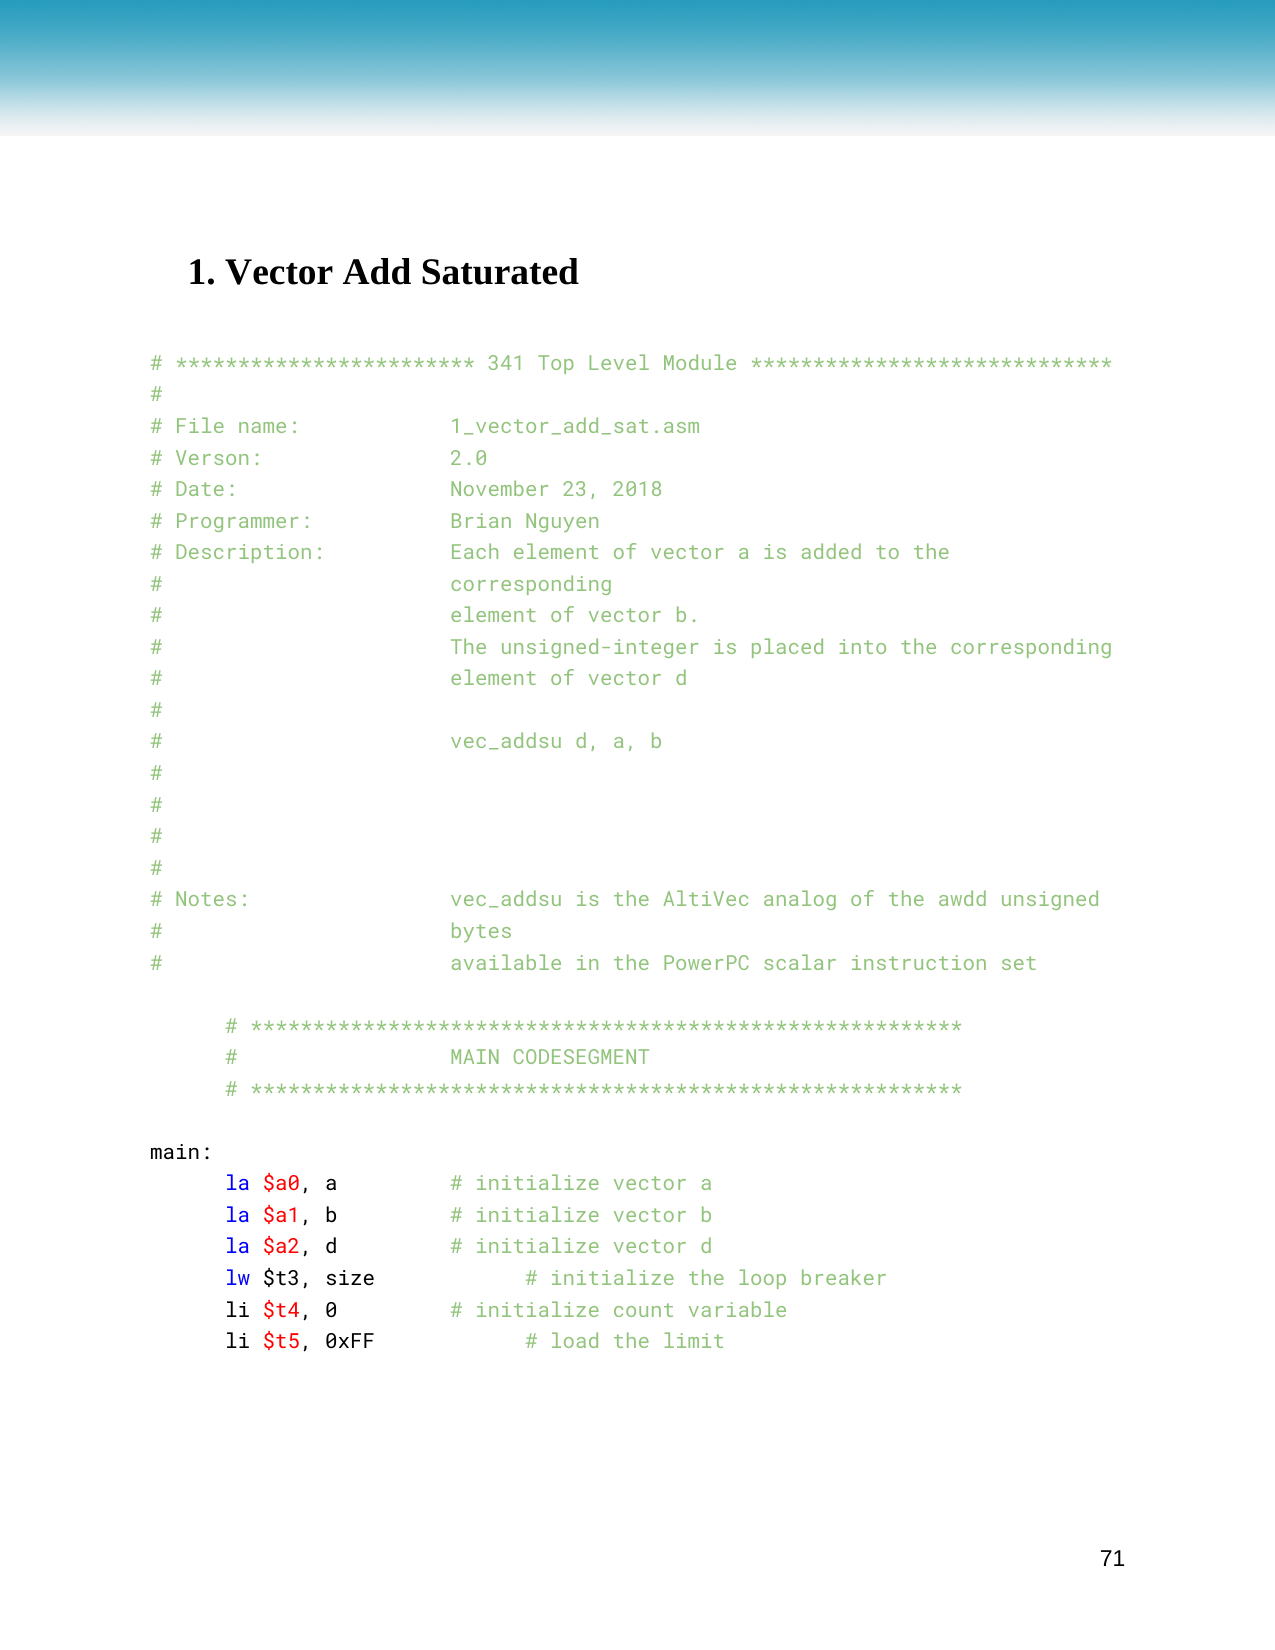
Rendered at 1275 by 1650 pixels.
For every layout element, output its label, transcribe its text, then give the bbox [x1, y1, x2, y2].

text # MAIN CODESEGMENT [150, 1043, 1125, 1070]
text main: [150, 1137, 1125, 1165]
text # vec_addsu d, a, b [150, 727, 1125, 754]
text # [150, 696, 1125, 723]
text # Notes: vec_addsu is the AltiVec analog of the awdd unsigned # bytes [150, 885, 1125, 944]
text # [150, 759, 1125, 786]
text li $t5, 0xFF # load the limit [150, 1327, 1125, 1354]
text # available in the PowerPC scalar instruction set [150, 948, 1125, 976]
text # Description: Each element of vector a is added to the [150, 538, 1125, 565]
text # ************************ 341 Top Level Module ***************************** [150, 348, 1125, 376]
picture [0, 0, 1275, 136]
text # [150, 790, 1125, 818]
text # [150, 380, 1125, 407]
text la $a2, d # initialize vector d [150, 1232, 1125, 1259]
text # [150, 822, 1125, 849]
text # Date: November 23, 2018 [150, 474, 1125, 502]
text # corresponding [150, 569, 1125, 597]
text # [150, 853, 1125, 881]
text # The unsigned-integer is placed into the corresponding [150, 632, 1125, 660]
text # Verson: 2.0 [150, 443, 1125, 471]
text # element of vector d [150, 664, 1125, 691]
text # ********************************************************* [150, 1074, 1125, 1102]
text # Programmer: Brian Nguyen [150, 506, 1125, 534]
text # ********************************************************* [150, 1011, 1125, 1039]
text li $t4, 0 # initialize count variable [150, 1295, 1125, 1323]
text lw $t3, size # initialize the loop breaker [150, 1264, 1125, 1291]
text # File name: 1_vector_add_sat.asm [150, 411, 1125, 439]
text la $a1, b # initialize vector b [150, 1201, 1125, 1228]
text # element of vector b. [150, 601, 1125, 628]
text la $a0, a # initialize vector a [150, 1169, 1125, 1196]
list Vector Add Saturated [187, 249, 1125, 292]
